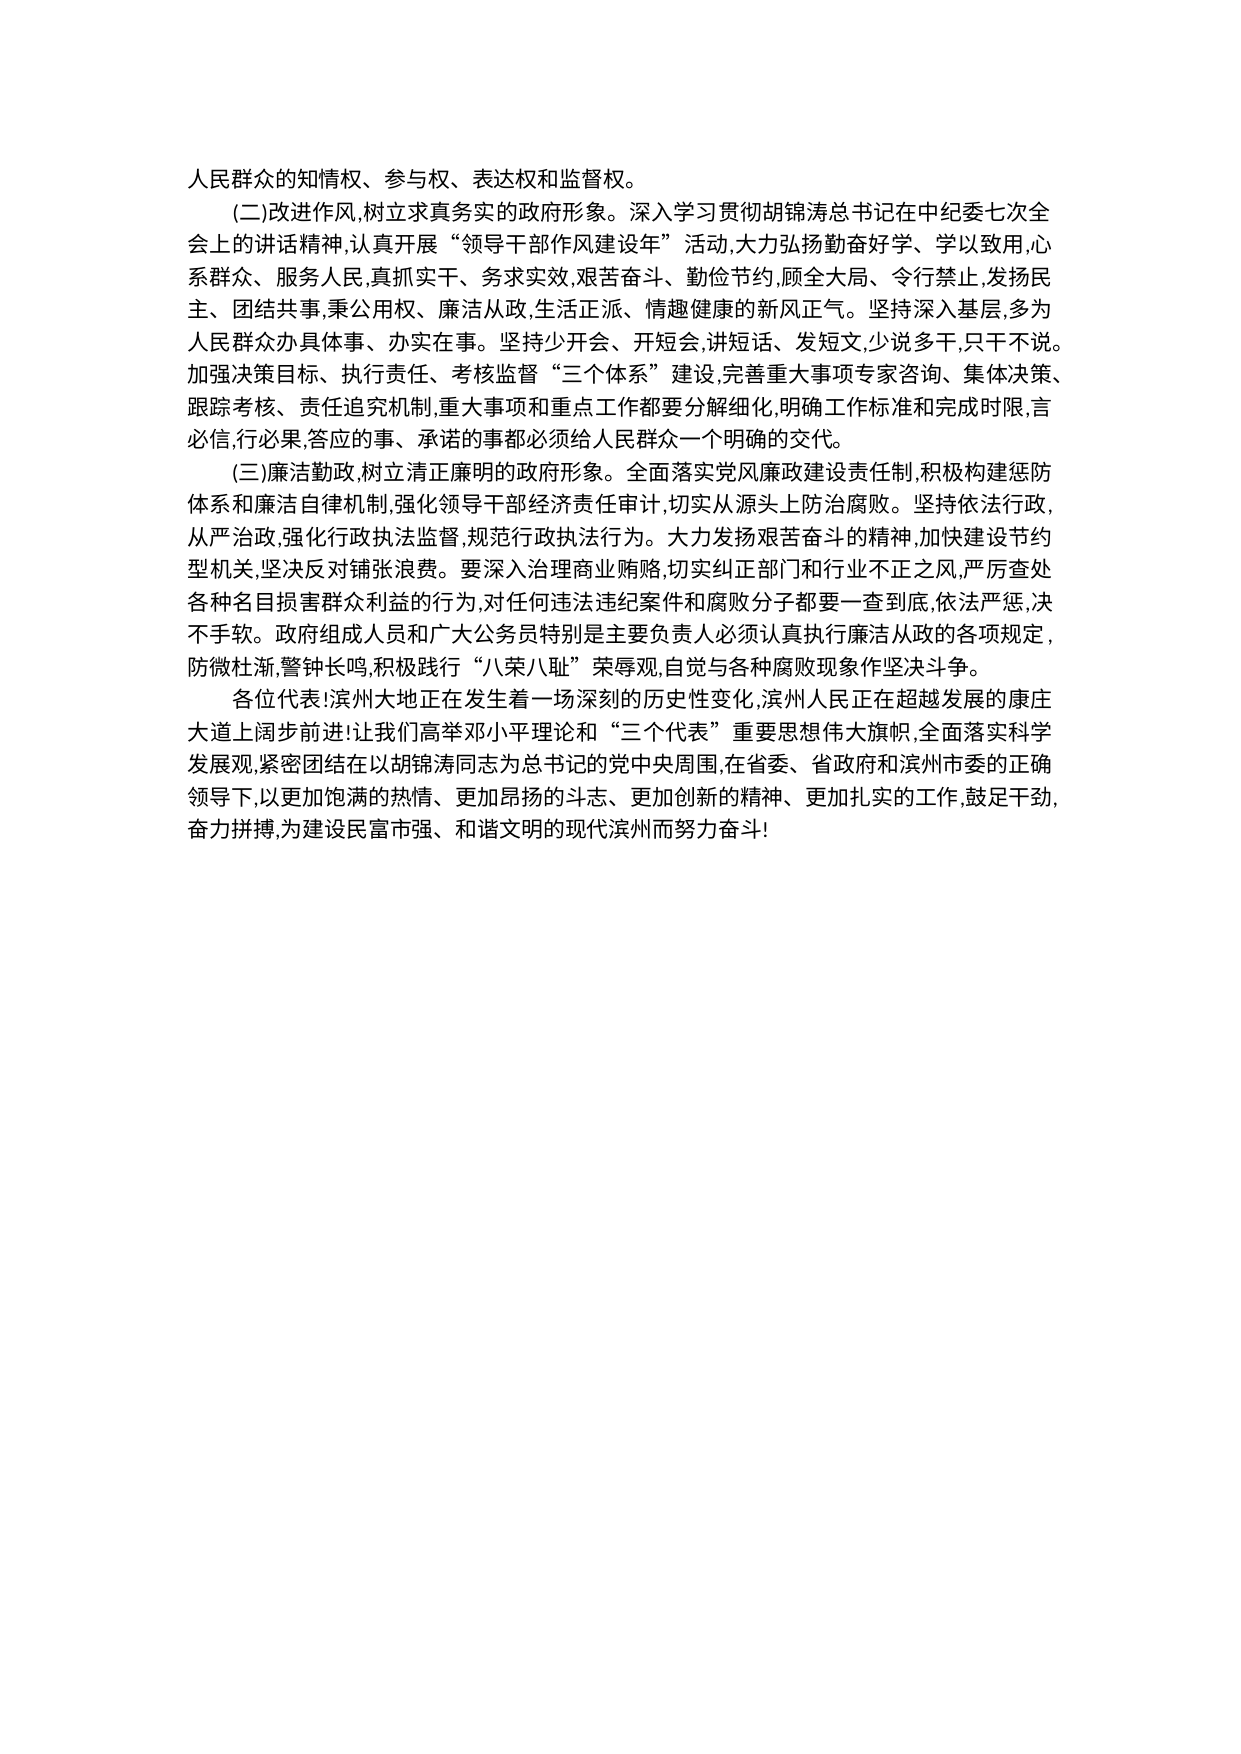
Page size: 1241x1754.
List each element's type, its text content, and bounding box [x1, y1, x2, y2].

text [187, 162, 1053, 194]
text (二)改进作风,树立求真务实的政府形象。深入学习贯彻胡锦涛总书记在中纪委七次全会上的讲话精神,认真开展“领导干部作风建设年”活动,大力弘扬勤奋好学、学以致用,心系群众、服务人民,真抓实干、务求实效,艰苦奋斗、勤俭节约,顾全大局、令行禁止,发扬民主、团结共事,秉公用权、廉洁从政,生活正派、情趣健康的新风正气。坚持深入基层,多为人民群众办具体事、办实在事。坚持少开会、开短会,讲短话、发短文,少说多干,只干不说。加强决策目标、执行责任、考核监督“三个体系”建设,完善重大事项专家咨询、集体决策、跟踪考核、责任追究机制,重大事项和重点工作都要分解细化,明确工作标准和完成时限,言必信,行必果,答应的事、承诺的事都必须给人民群众一个明确的交代。 [187, 194, 1053, 454]
text (三)廉洁勤政,树立清正廉明的政府形象。全面落实党风廉政建设责任制,积极构建惩防体系和廉洁自律机制,强化领导干部经济责任审计,切实从源头上防治腐败。坚持依法行政,从严治政,强化行政执法监督,规范行政执法行为。大力发扬艰苦奋斗的精神,加快建设节约型机关,坚决反对铺张浪费。要深入治理商业贿赂,切实纠正部门和行业不正之风,严厉查处各种名目损害群众利益的行为,对任何违法违纪案件和腐败分子都要一查到底,依法严惩,决不手软。政府组成人员和广大公务员特别是主要负责人必须认真执行廉洁从政的各项规定,防微杜渐,警钟长鸣,积极践行“八荣八耻”荣辱观,自觉与各种腐败现象作坚决斗争。 [187, 454, 1053, 682]
text 各位代表!滨州大地正在发生着一场深刻的历史性变化,滨州人民正在超越发展的康庄大道上阔步前进!让我们高举邓小平理论和“三个代表”重要思想伟大旗帜,全面落实科学发展观,紧密团结在以胡锦涛同志为总书记的党中央周围,在省委、省政府和滨州市委的正确领导下,以更加饱满的热情、更加昂扬的斗志、更加创新的精神、更加扎实的工作,鼓足干劲,奋力拼搏,为建设民富市强、和谐文明的现代滨州而努力奋斗! [187, 682, 1053, 844]
